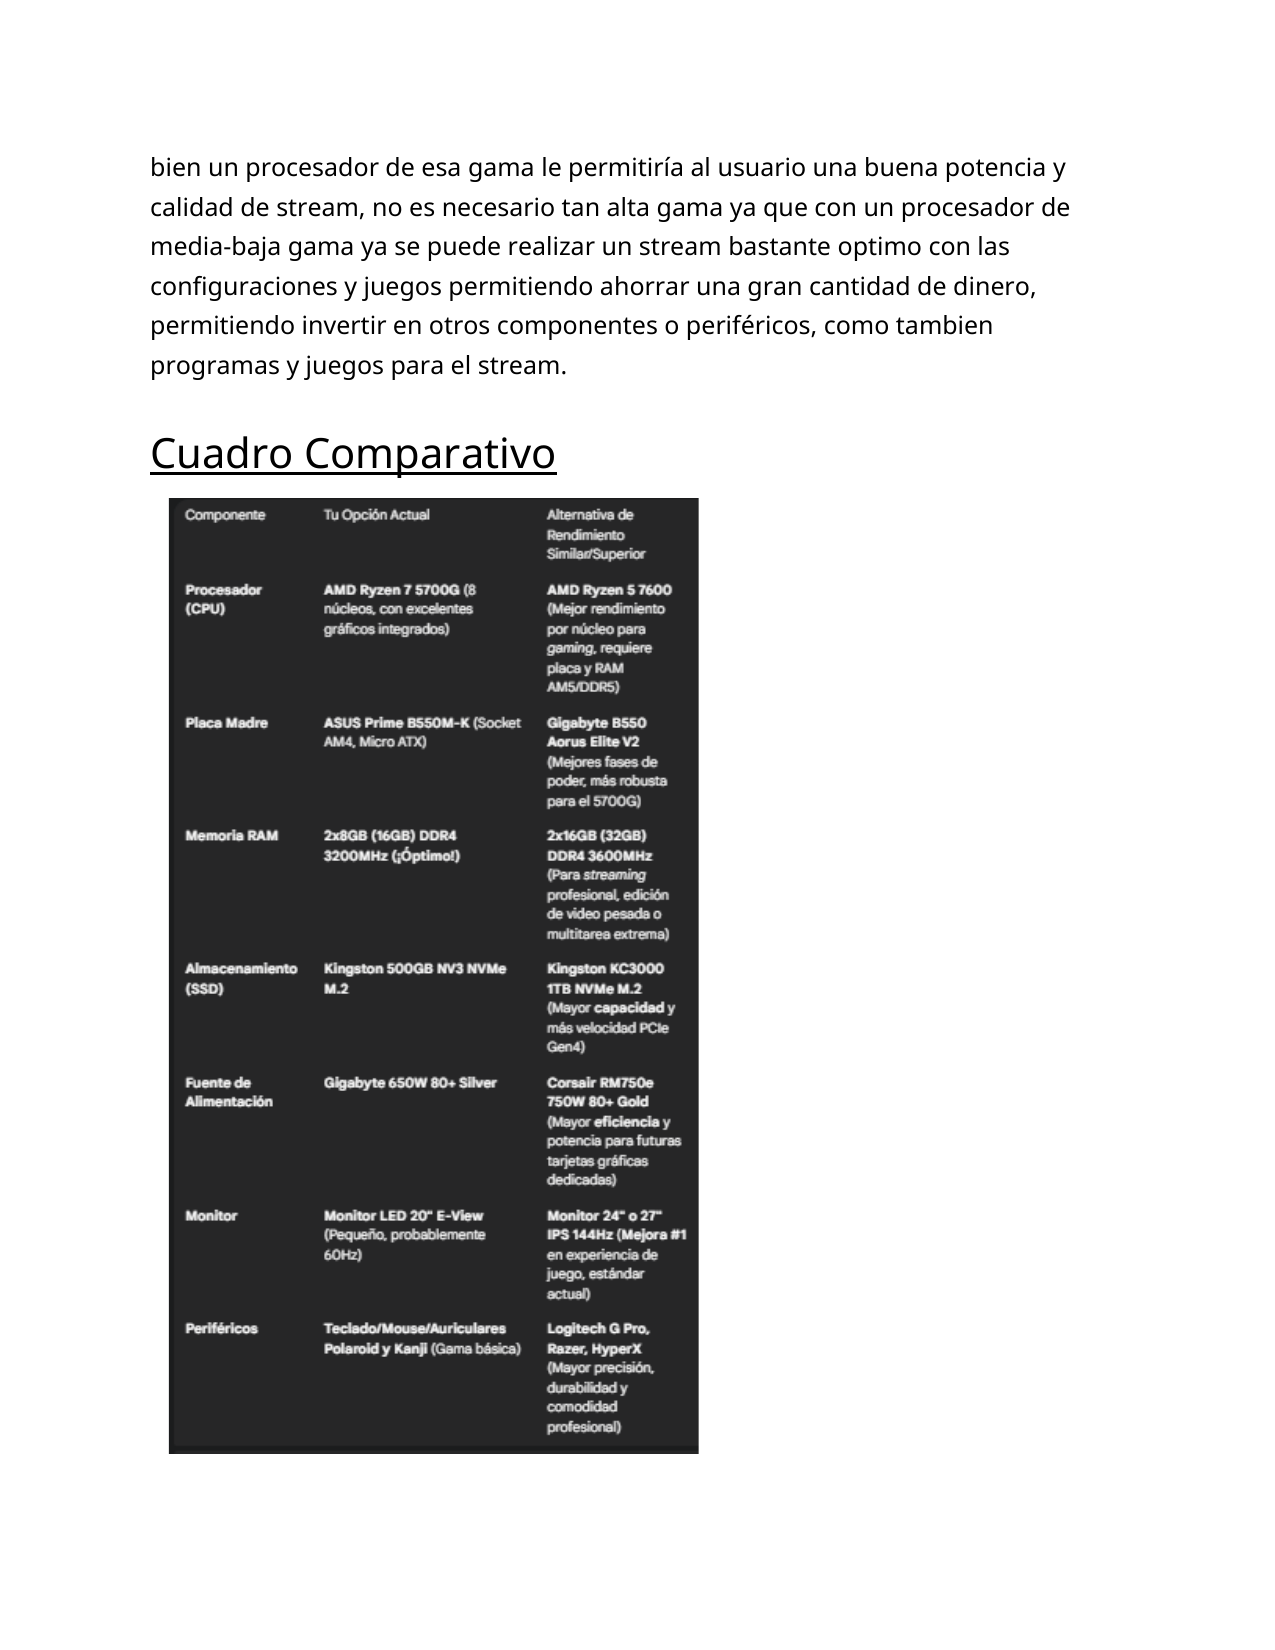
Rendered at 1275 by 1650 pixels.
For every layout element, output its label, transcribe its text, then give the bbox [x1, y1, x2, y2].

subtitle Cuadro Comparativo [150, 424, 1125, 481]
